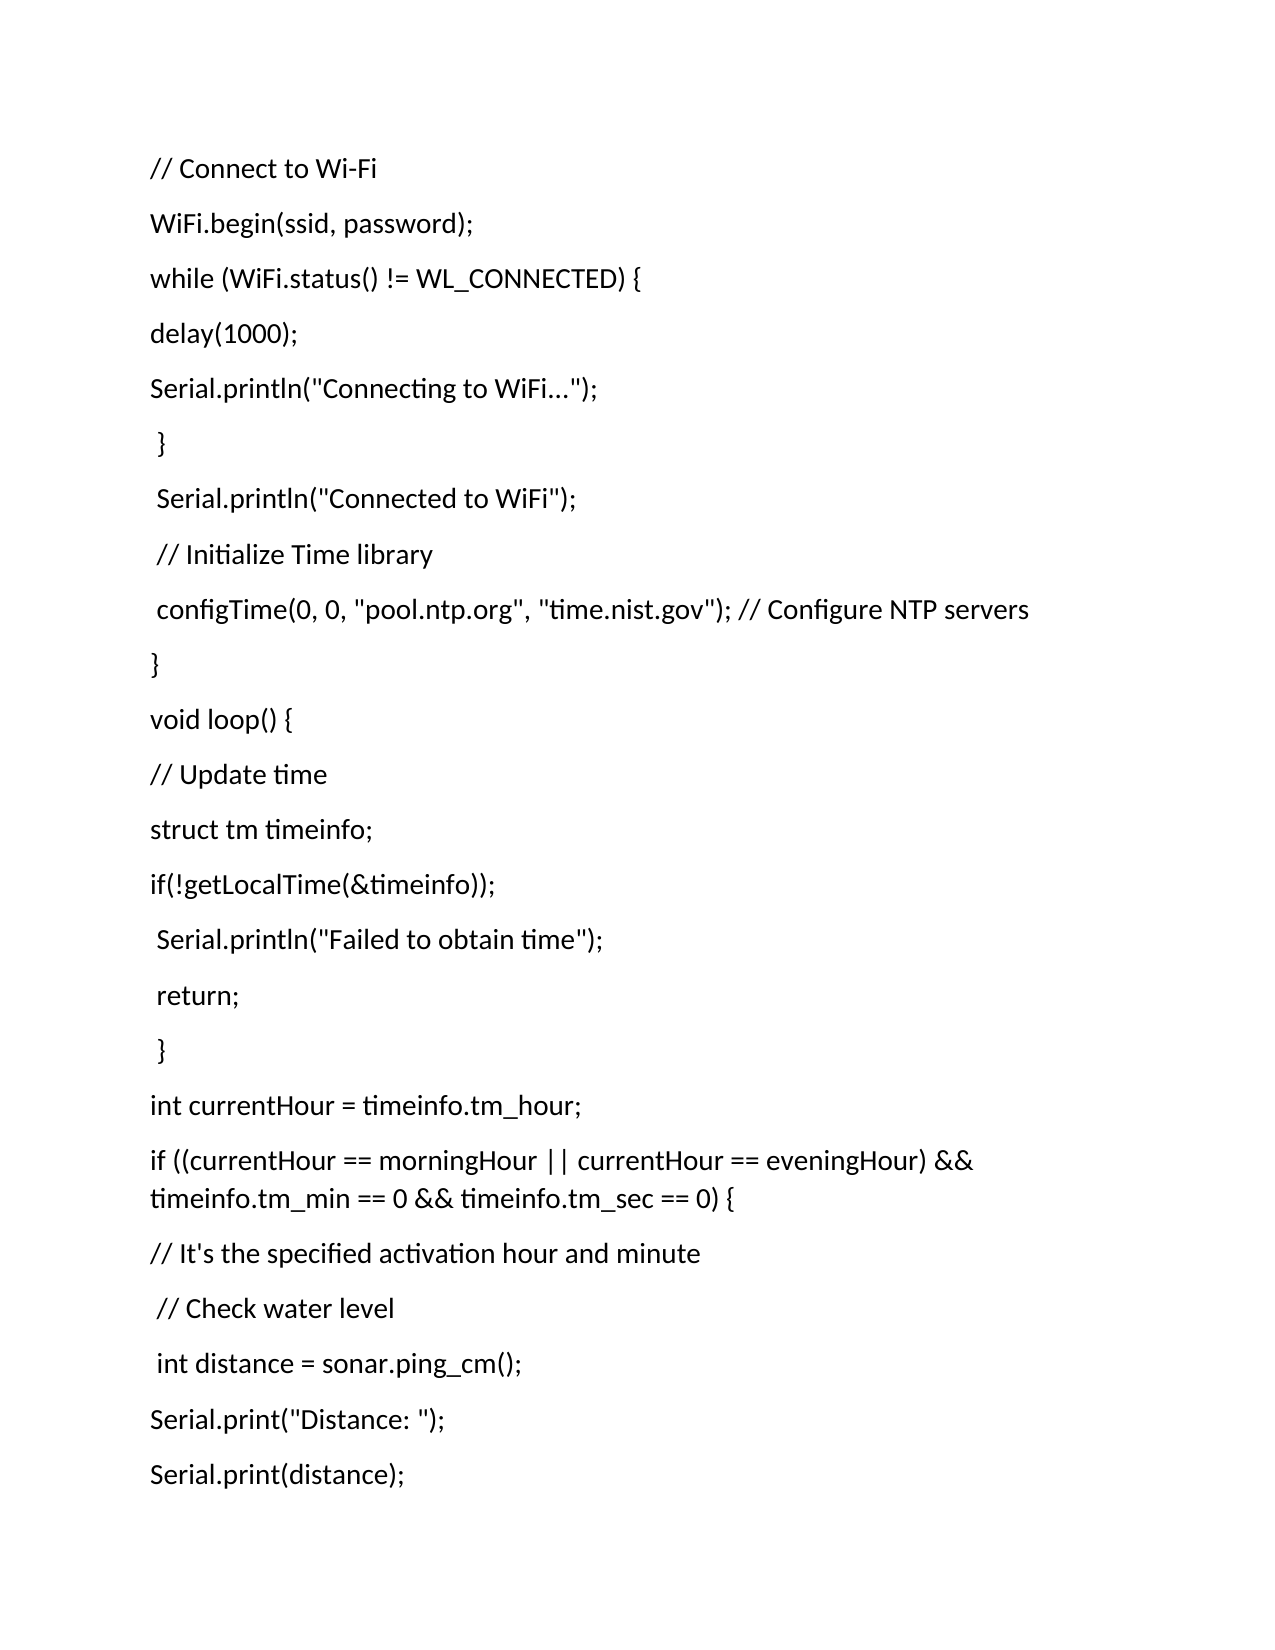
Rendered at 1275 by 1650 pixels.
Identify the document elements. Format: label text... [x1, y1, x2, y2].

text Serial.print("Distance: "); [150, 1401, 1125, 1436]
text // Connect to Wi-Fi [150, 150, 1125, 186]
text int distance = sonar.ping_cm(); [150, 1346, 1125, 1381]
text // Update time [150, 756, 1125, 792]
text return; [150, 977, 1125, 1012]
text } [150, 1032, 1125, 1067]
text Serial.println("Failed to obtain time"); [150, 921, 1125, 957]
text } [150, 646, 1125, 682]
text } [150, 426, 1125, 461]
text WiFi.begin(ssid, password); [150, 205, 1125, 241]
text while (WiFi.status() != WL_CONNECTED) { [150, 260, 1125, 296]
text int currentHour = timeinfo.tm_hour; [150, 1087, 1125, 1122]
text configTime(0, 0, "pool.ntp.org", "time.nist.gov"); // Configure NTP servers [150, 591, 1125, 626]
text if(!getLocalTime(&timeinfo)); [150, 866, 1125, 902]
text // Initialize Time library [150, 536, 1125, 571]
text if ((currentHour == morningHour || currentHour == eveningHour) && timeinfo.tm_min == 0 && timeinfo.tm_sec == 0) { [150, 1142, 1125, 1216]
text Serial.println("Connecting to WiFi..."); [150, 370, 1125, 406]
text // It's the specified activation hour and minute [150, 1235, 1125, 1271]
text Serial.print(distance); [150, 1456, 1125, 1491]
text delay(1000); [150, 315, 1125, 351]
text // Check water level [150, 1291, 1125, 1326]
text struct tm timeinfo; [150, 811, 1125, 847]
text Serial.println("Connected to WiFi"); [150, 481, 1125, 516]
text void loop() { [150, 701, 1125, 737]
